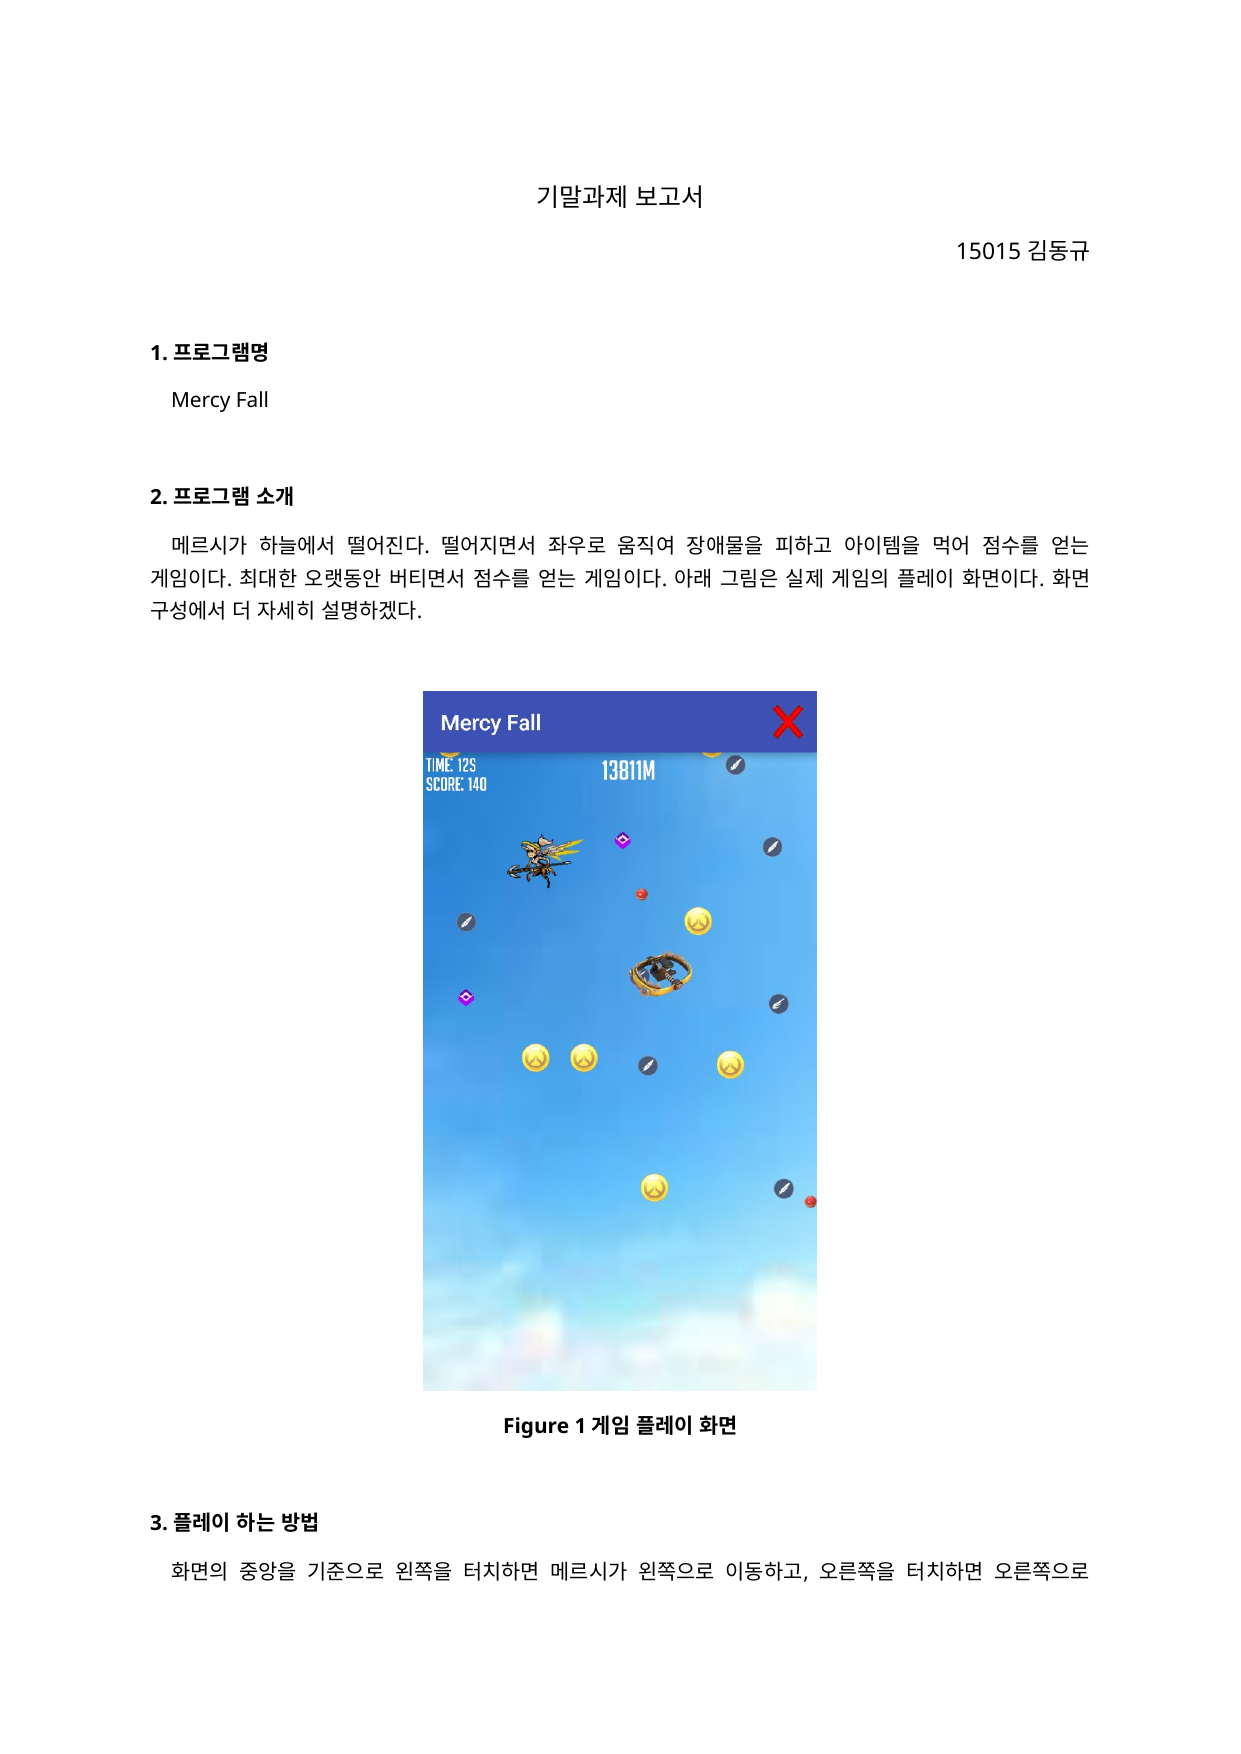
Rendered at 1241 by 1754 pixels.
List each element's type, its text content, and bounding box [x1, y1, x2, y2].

text 3. 플레이 하는 방법 [150, 1506, 1090, 1536]
text 2. 프로그램 소개 [150, 480, 1090, 510]
text Mercy Fall [150, 385, 1090, 414]
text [150, 1555, 1090, 1585]
text 기말과제 보고서 [150, 177, 1090, 213]
text 1. 프로그램명 [150, 336, 1090, 366]
picture [423, 691, 817, 1391]
text 메르시가 하늘에서 떨어진다. 떨어지면서 좌우로 움직여 장애물을 피하고 아이템을 먹어 점수를 얻는 게임이다. 최대한 오랫동안 버티면서 점수를 얻는 게임이다. 아래 그림은 실제 게임의 플레이 화면이다. 화면 구성에서 더 자세히 설명하겠다. [150, 529, 1090, 625]
text 15015 김동규 [150, 233, 1090, 266]
